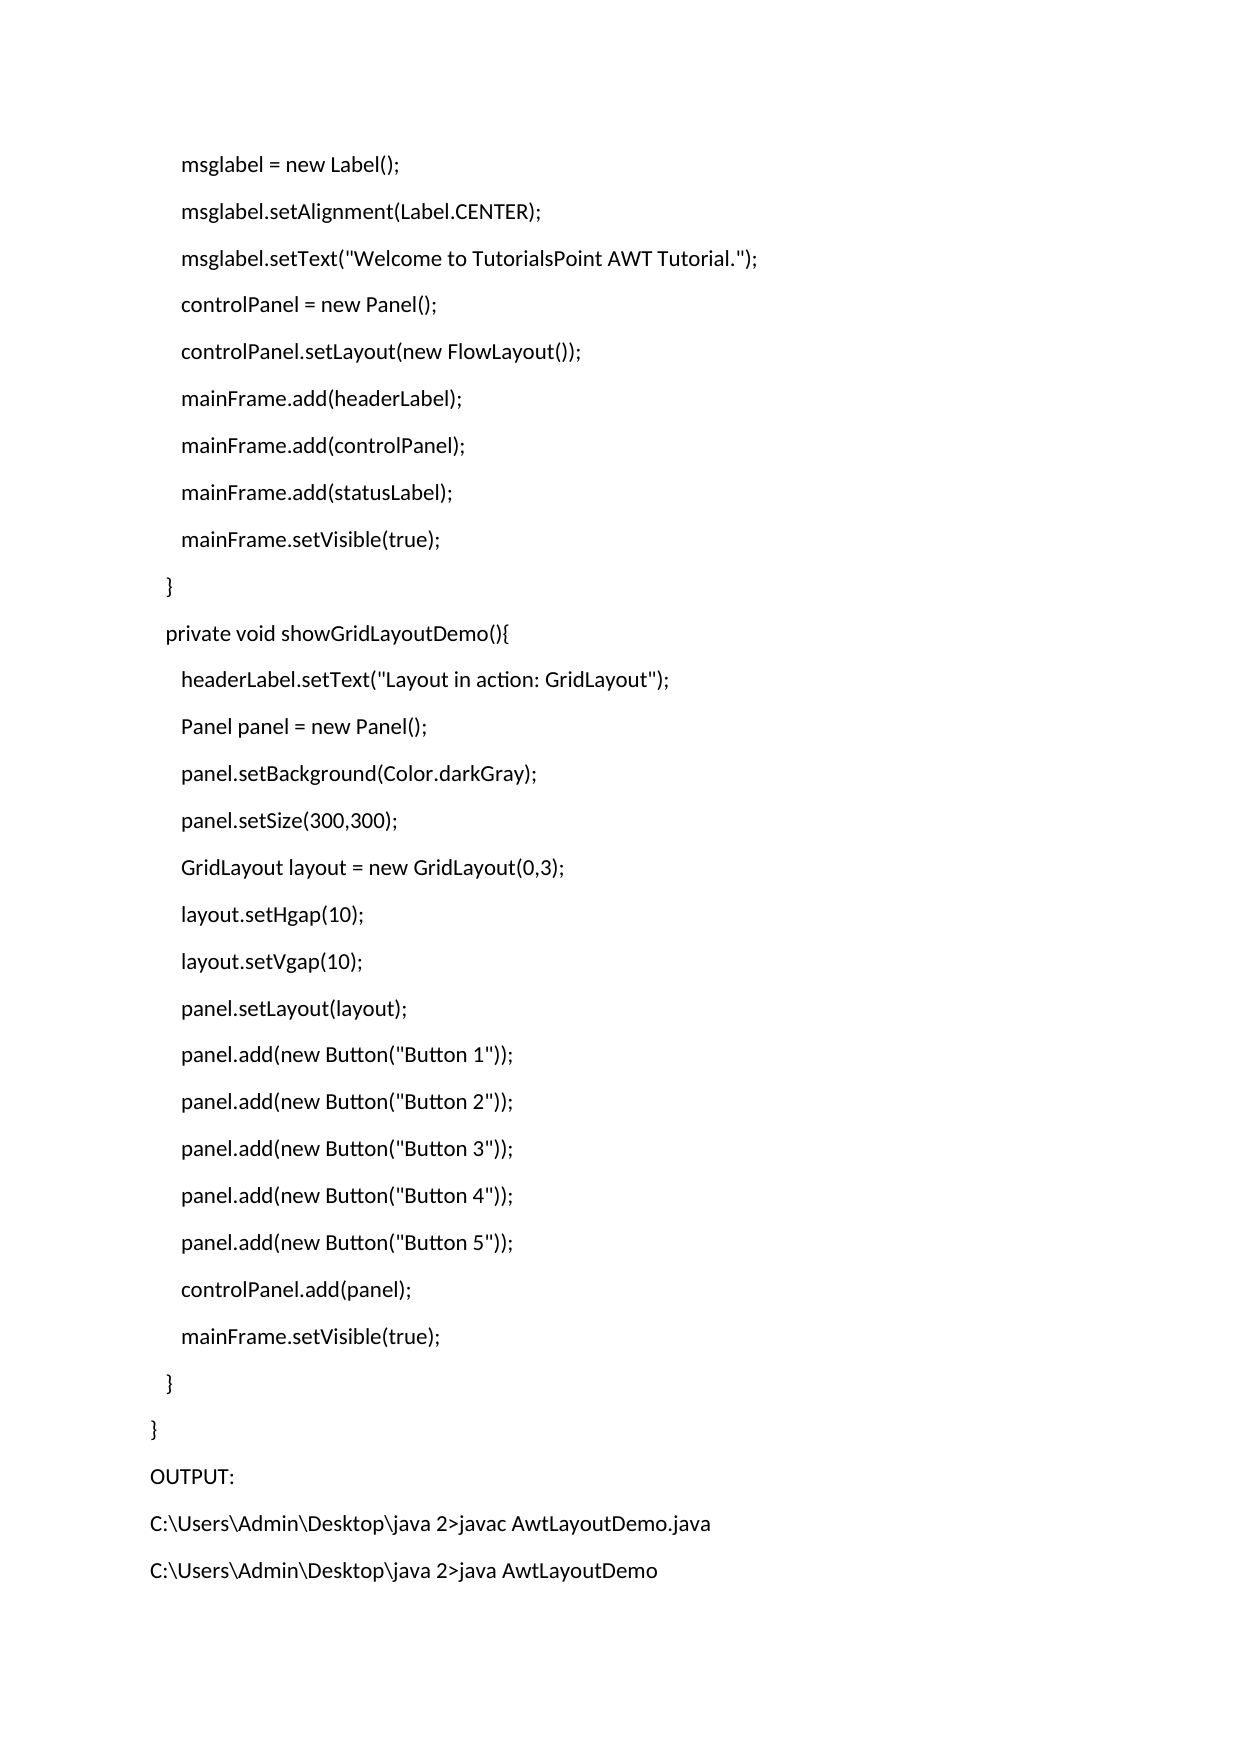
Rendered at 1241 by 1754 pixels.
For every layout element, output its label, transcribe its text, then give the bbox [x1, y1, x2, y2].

text panel.setSize(300,300); [150, 806, 1090, 834]
text C:\Users\Admin\Desktop\java 2>java AwtLayoutDemo [150, 1556, 1090, 1584]
text msglabel.setText("Welcome to TutorialsPoint AWT Tutorial."); [150, 244, 1090, 272]
text panel.setLayout(layout); [150, 994, 1090, 1022]
text mainFrame.setVisible(true); [150, 1322, 1090, 1350]
text layout.setVgap(10); [150, 947, 1090, 975]
text controlPanel.add(panel); [150, 1275, 1090, 1303]
text mainFrame.add(statusLabel); [150, 478, 1090, 506]
text GridLayout layout = new GridLayout(0,3); [150, 853, 1090, 881]
text private void showGridLayoutDemo(){ [150, 619, 1090, 647]
text headerLabel.setText("Layout in action: GridLayout"); [150, 666, 1090, 694]
text Panel panel = new Panel(); [150, 712, 1090, 741]
text layout.setHgap(10); [150, 900, 1090, 928]
text panel.add(new Button("Button 1")); [150, 1041, 1090, 1069]
text msglabel.setAlignment(Label.CENTER); [150, 197, 1090, 225]
text panel.add(new Button("Button 3")); [150, 1134, 1090, 1162]
text } [150, 572, 1090, 600]
text mainFrame.add(headerLabel); [150, 384, 1090, 412]
text controlPanel.setLayout(new FlowLayout()); [150, 337, 1090, 366]
text panel.add(new Button("Button 4")); [150, 1181, 1090, 1209]
text } [150, 1416, 1090, 1444]
text msglabel = new Label(); [150, 150, 1090, 178]
text C:\Users\Admin\Desktop\java 2>javac AwtLayoutDemo.java [150, 1509, 1090, 1537]
text mainFrame.add(controlPanel); [150, 431, 1090, 459]
text panel.setBackground(Color.darkGray); [150, 759, 1090, 787]
text controlPanel = new Panel(); [150, 291, 1090, 319]
text mainFrame.setVisible(true); [150, 525, 1090, 553]
text panel.add(new Button("Button 2")); [150, 1087, 1090, 1116]
text } [150, 1369, 1090, 1397]
text OUTPUT: [150, 1462, 1090, 1491]
text panel.add(new Button("Button 5")); [150, 1228, 1090, 1256]
